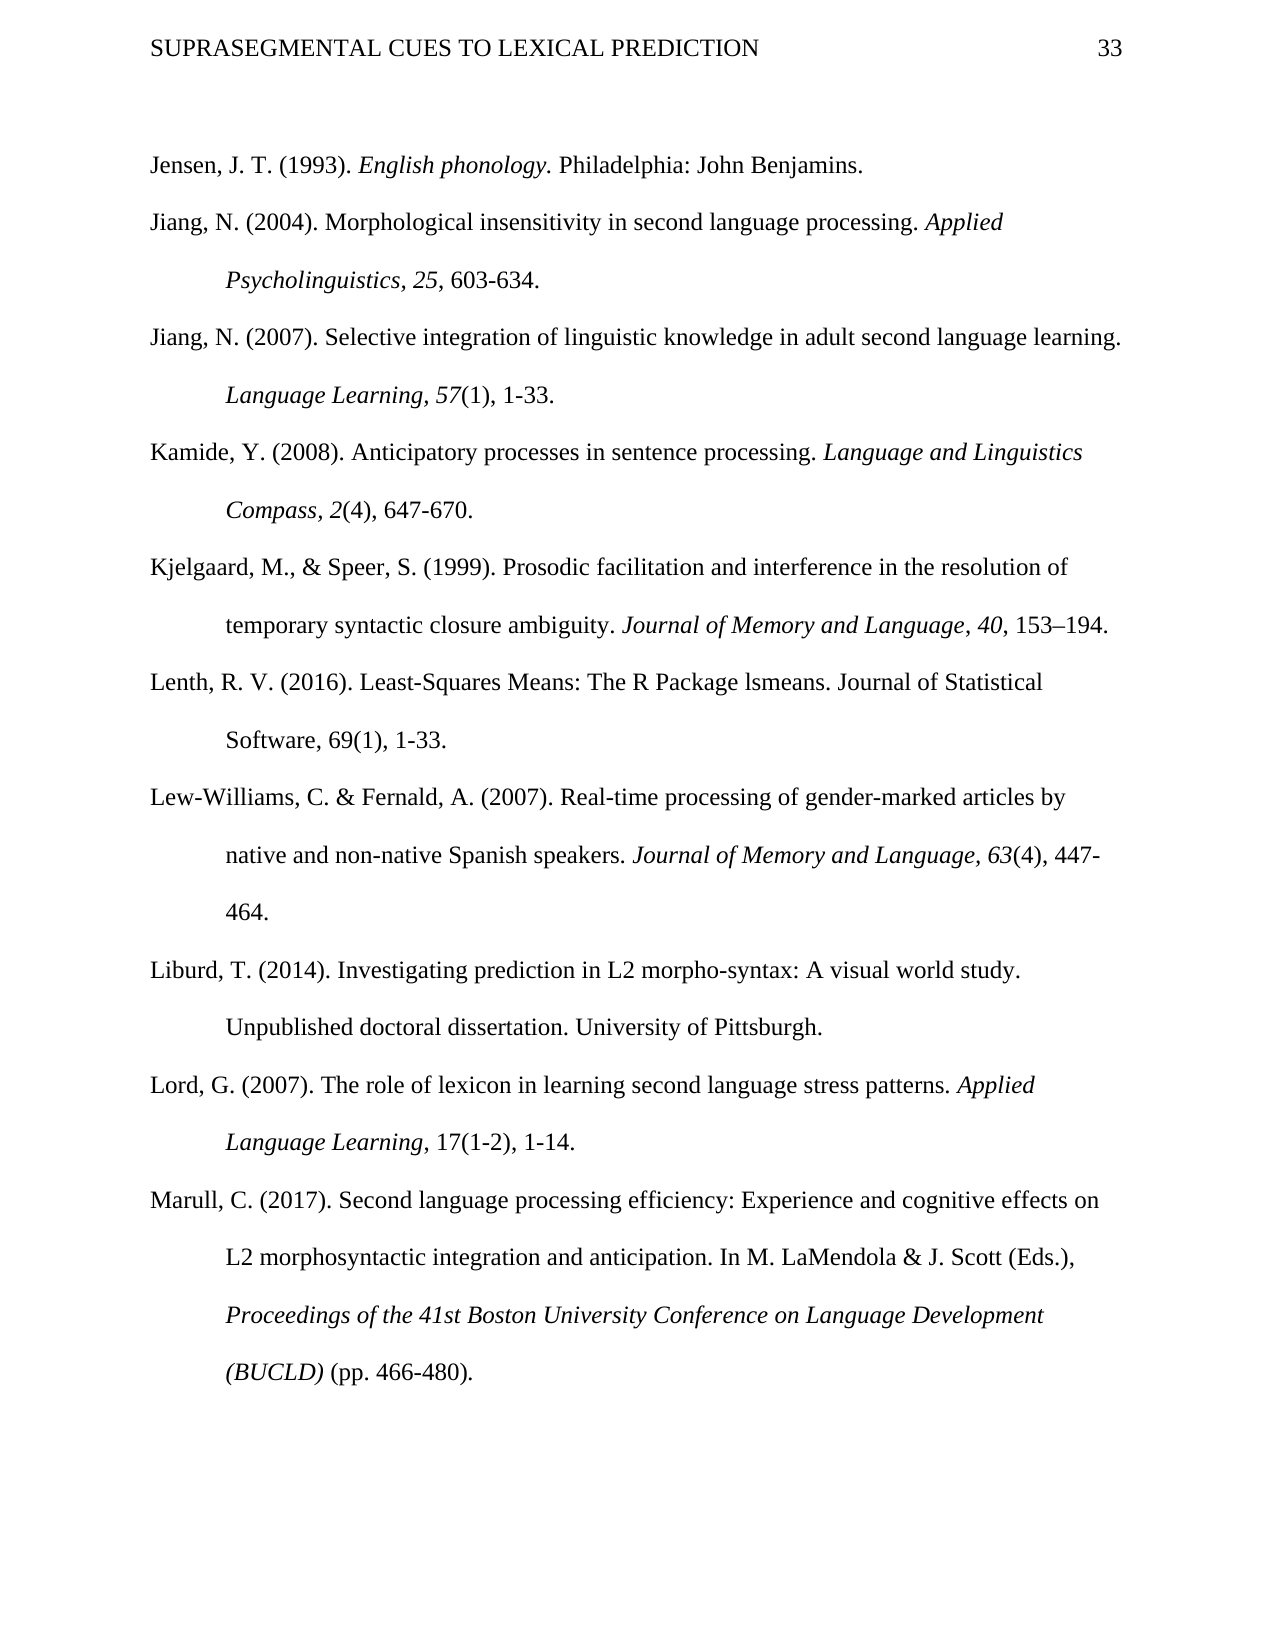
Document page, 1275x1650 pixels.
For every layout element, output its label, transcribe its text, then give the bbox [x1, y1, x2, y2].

text Jiang, N. (2007). Selective integration of linguistic knowledge in adult second language learning. Language Learning, 57(1), 1-33. [150, 322, 1125, 409]
text Kjelgaard, M., & Speer, S. (1999). Prosodic facilitation and interference in the resolution of temporary syntactic closure ambiguity. Journal of Memory and Language, 40, 153–194. [150, 552, 1125, 639]
text Lenth, R. V. (2016). Least-Squares Means: The R Package lsmeans. Journal of Statistical Software, 69(1), 1-33. [150, 667, 1125, 754]
text Lord, G. (2007). The role of lexicon in learning second language stress patterns. Applied Language Learning, 17(1-2), 1-14. [150, 1070, 1125, 1156]
text Jiang, N. (2004). Morphological insensitivity in second language processing. Applied Psycholinguistics, 25, 603-634. [150, 207, 1125, 294]
text Lew-Williams, C. & Fernald, A. (2007). Real-time processing of gender-marked articles by native and non-native Spanish speakers. Journal of Memory and Language, 63(4), 447-464. [150, 782, 1125, 926]
text Kamide, Y. (2008). Anticipatory processes in sentence processing. Language and Linguistics Compass, 2(4), 647-670. [150, 437, 1125, 524]
text Liburd, T. (2014). Investigating prediction in L2 morpho-syntax: A visual world study. Unpublished doctoral dissertation. University of Pittsburgh. [150, 955, 1125, 1041]
text Marull, C. (2017). Second language processing efficiency: Experience and cognitive effects on L2 morphosyntactic integration and anticipation. In M. LaMendola & J. Scott (Eds.), Proceedings of the 41st Boston University Conference on Language Development (BUCLD) (pp. 466-480). [150, 1185, 1125, 1386]
text Jensen, J. T. (1993). English phonology. Philadelphia: John Benjamins. [150, 150, 1125, 179]
